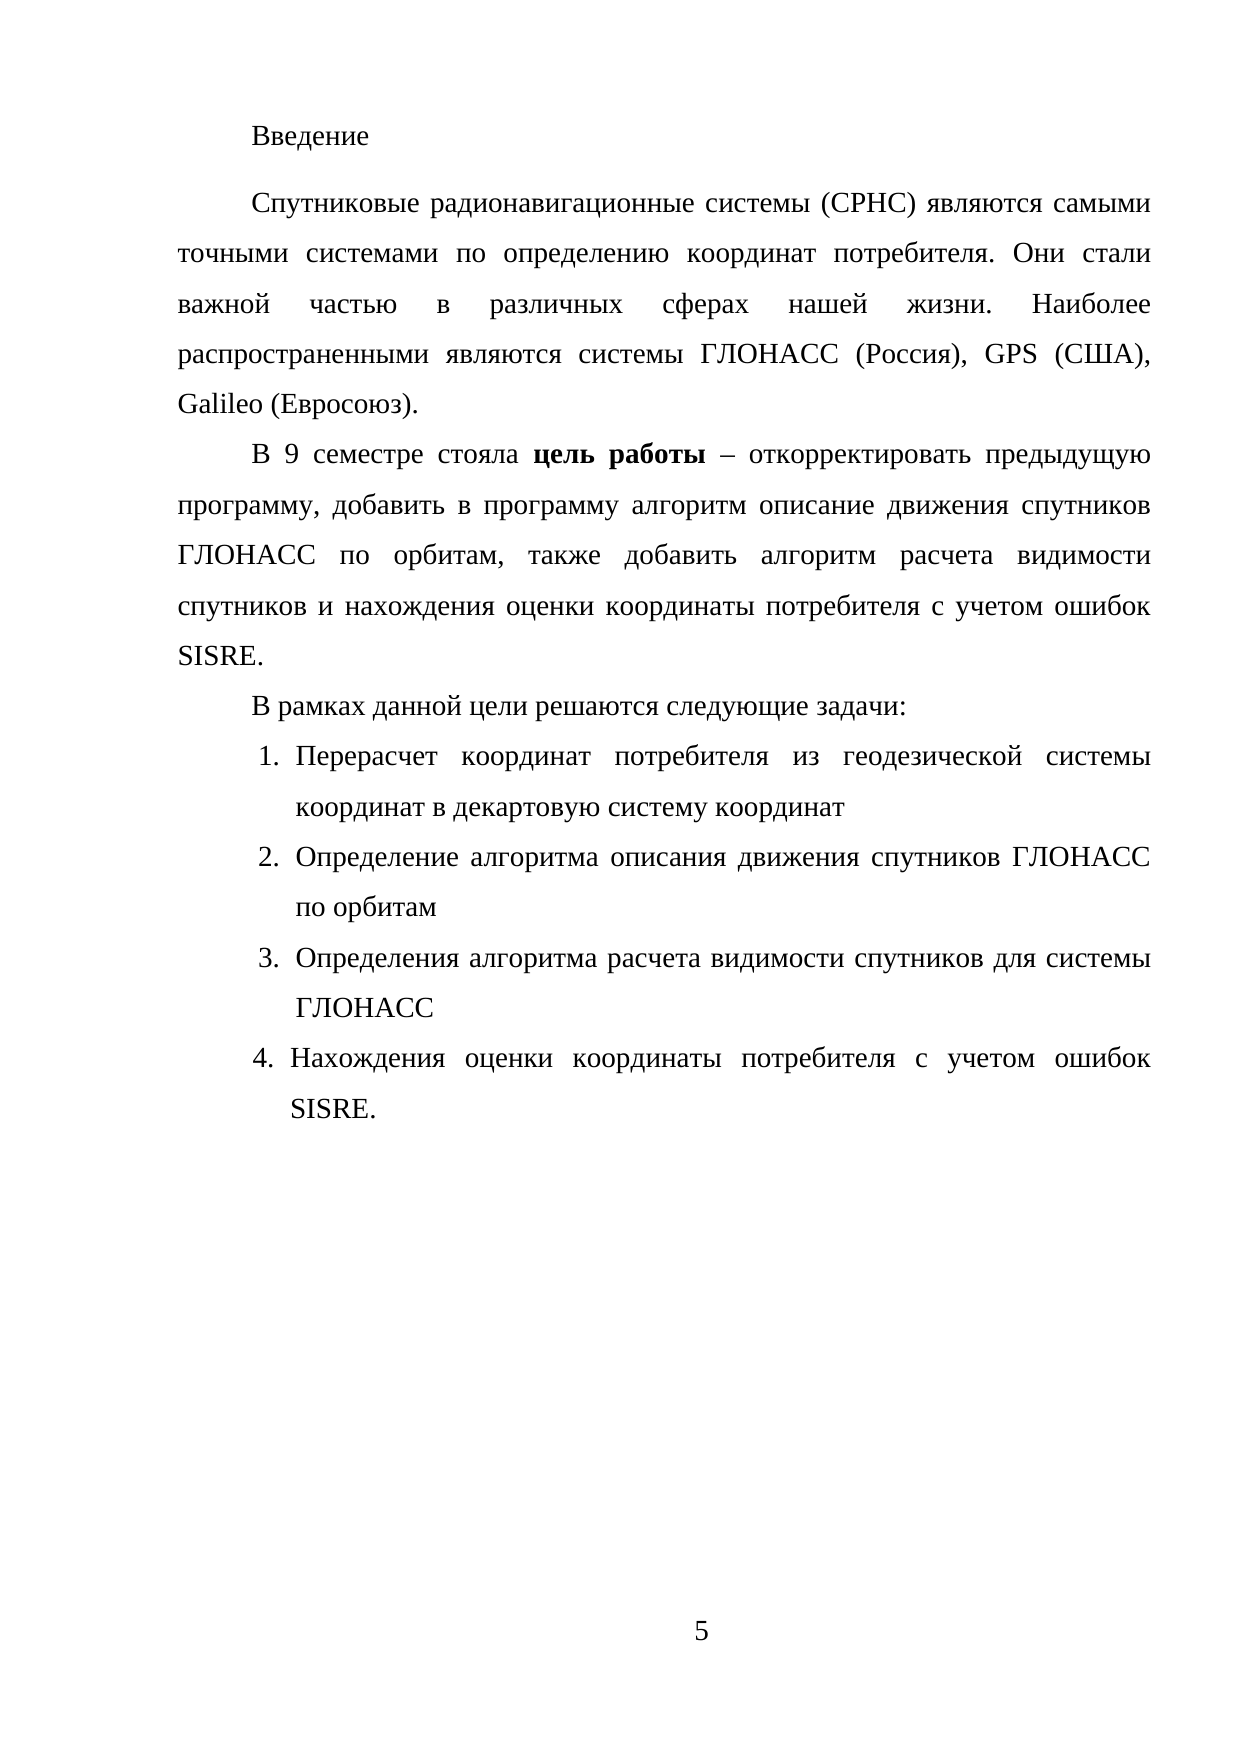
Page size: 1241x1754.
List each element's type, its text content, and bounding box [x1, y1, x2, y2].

list Определение алгоритма описания движения спутников ГЛОНАСС по орбитам [258, 839, 1152, 923]
text В 9 семестре стояла цель работы – откорректировать предыдущую программу, добавить в программу алгоритм описание движения спутников ГЛОНАСС по орбитам, также добавить алгоритм расчета видимости спутников и нахождения оценки координаты потребителя с учетом ошибок SISRE. [177, 437, 1152, 671]
text В рамках данной цели решаются следующие задачи: [177, 688, 1152, 722]
list Нахождения оценки координаты потребителя с учетом ошибок SISRE. [252, 1040, 1152, 1124]
text Спутниковые радионавигационные системы (СРНС) являются самыми точными системами по определению координат потребителя. Они стали важной частью в различных сферах нашей жизни. Наиболее распространенными являются системы ГЛОНАСС (Россия), GPS (США), Galileo (Евросоюз). [177, 185, 1152, 420]
text Введение [177, 118, 1152, 152]
list Перерасчет координат потребителя из геодезической системы координат в декартовую систему координат [258, 738, 1152, 822]
list Определения алгоритма расчета видимости спутников для системы ГЛОНАСС [258, 940, 1152, 1024]
